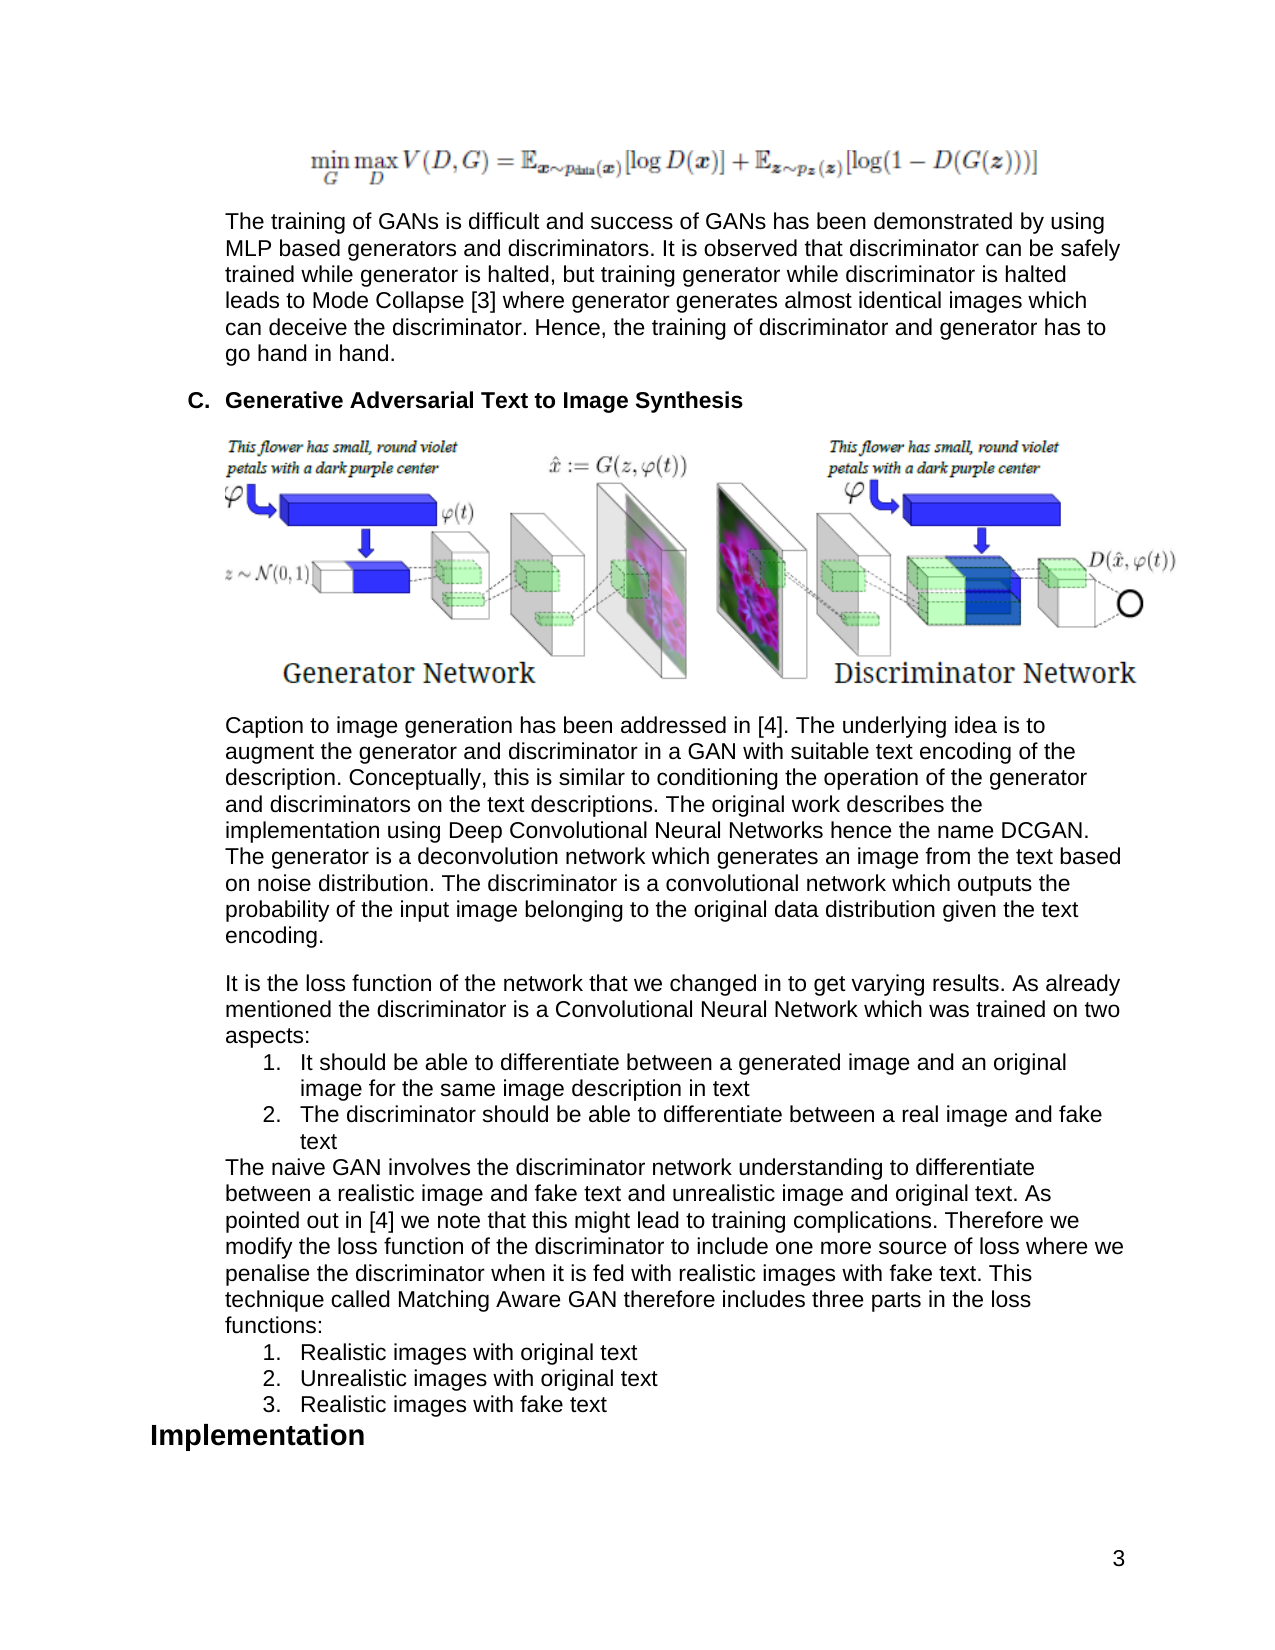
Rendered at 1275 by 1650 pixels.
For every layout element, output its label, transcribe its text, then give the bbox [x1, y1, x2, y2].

list Unrealistic images with original text [262, 1365, 1125, 1391]
text It is the loss function of the network that we changed in to get varying results. As already mentioned the discriminator is a Convolutional Neural Network which was trained on two aspects: [225, 969, 1125, 1049]
text Implementation [150, 1418, 1125, 1451]
list Realistic images with original text [262, 1338, 1125, 1365]
list Realistic images with fake text [262, 1391, 1125, 1418]
text Caption to image generation has been addressed in [4]. The underlying idea is to augment the generator and discriminator in a GAN with suitable text encoding of the description. Conceptually, this is similar to conditioning the operation of the generator and discriminators on the text descriptions. The original work describes the implementation using Deep Convolutional Neural Networks hence the name DCGAN. The generator is a deconvolution network which generates an image from the text based on noise distribution. The discriminator is a convolutional network which outputs the probability of the input image belonging to the original data distribution given the text encoding. [225, 712, 1125, 949]
list The discriminator should be able to differentiate between a real image and fake text [262, 1101, 1125, 1154]
picture [310, 150, 1040, 188]
text The training of GANs is difficult and success of GANs has been demonstrated by using MLP based generators and discriminators. It is observed that discriminator can be safely trained while generator is halted, but training generator while discriminator is halted leads to Mode Collapse [3] where generator generates almost identical images which can deceive the discriminator. Hence, the training of discriminator and generator has to go hand in hand. [225, 208, 1125, 366]
picture [225, 434, 1178, 691]
list Generative Adversarial Text to Image Synthesis [187, 387, 1125, 414]
text The naive GAN involves the discriminator network understanding to differentiate between a realistic image and fake text and unrealistic image and original text. As pointed out in [4] we note that this might lead to training complications. Therefore we modify the loss function of the discriminator to include one more source of loss where we penalise the discriminator when it is fed with realistic images with fake text. This technique called Matching Aware GAN therefore includes three parts in the loss functions: [225, 1154, 1125, 1338]
list It should be able to differentiate between a generated image and an original image for the same image description in text [262, 1049, 1125, 1101]
